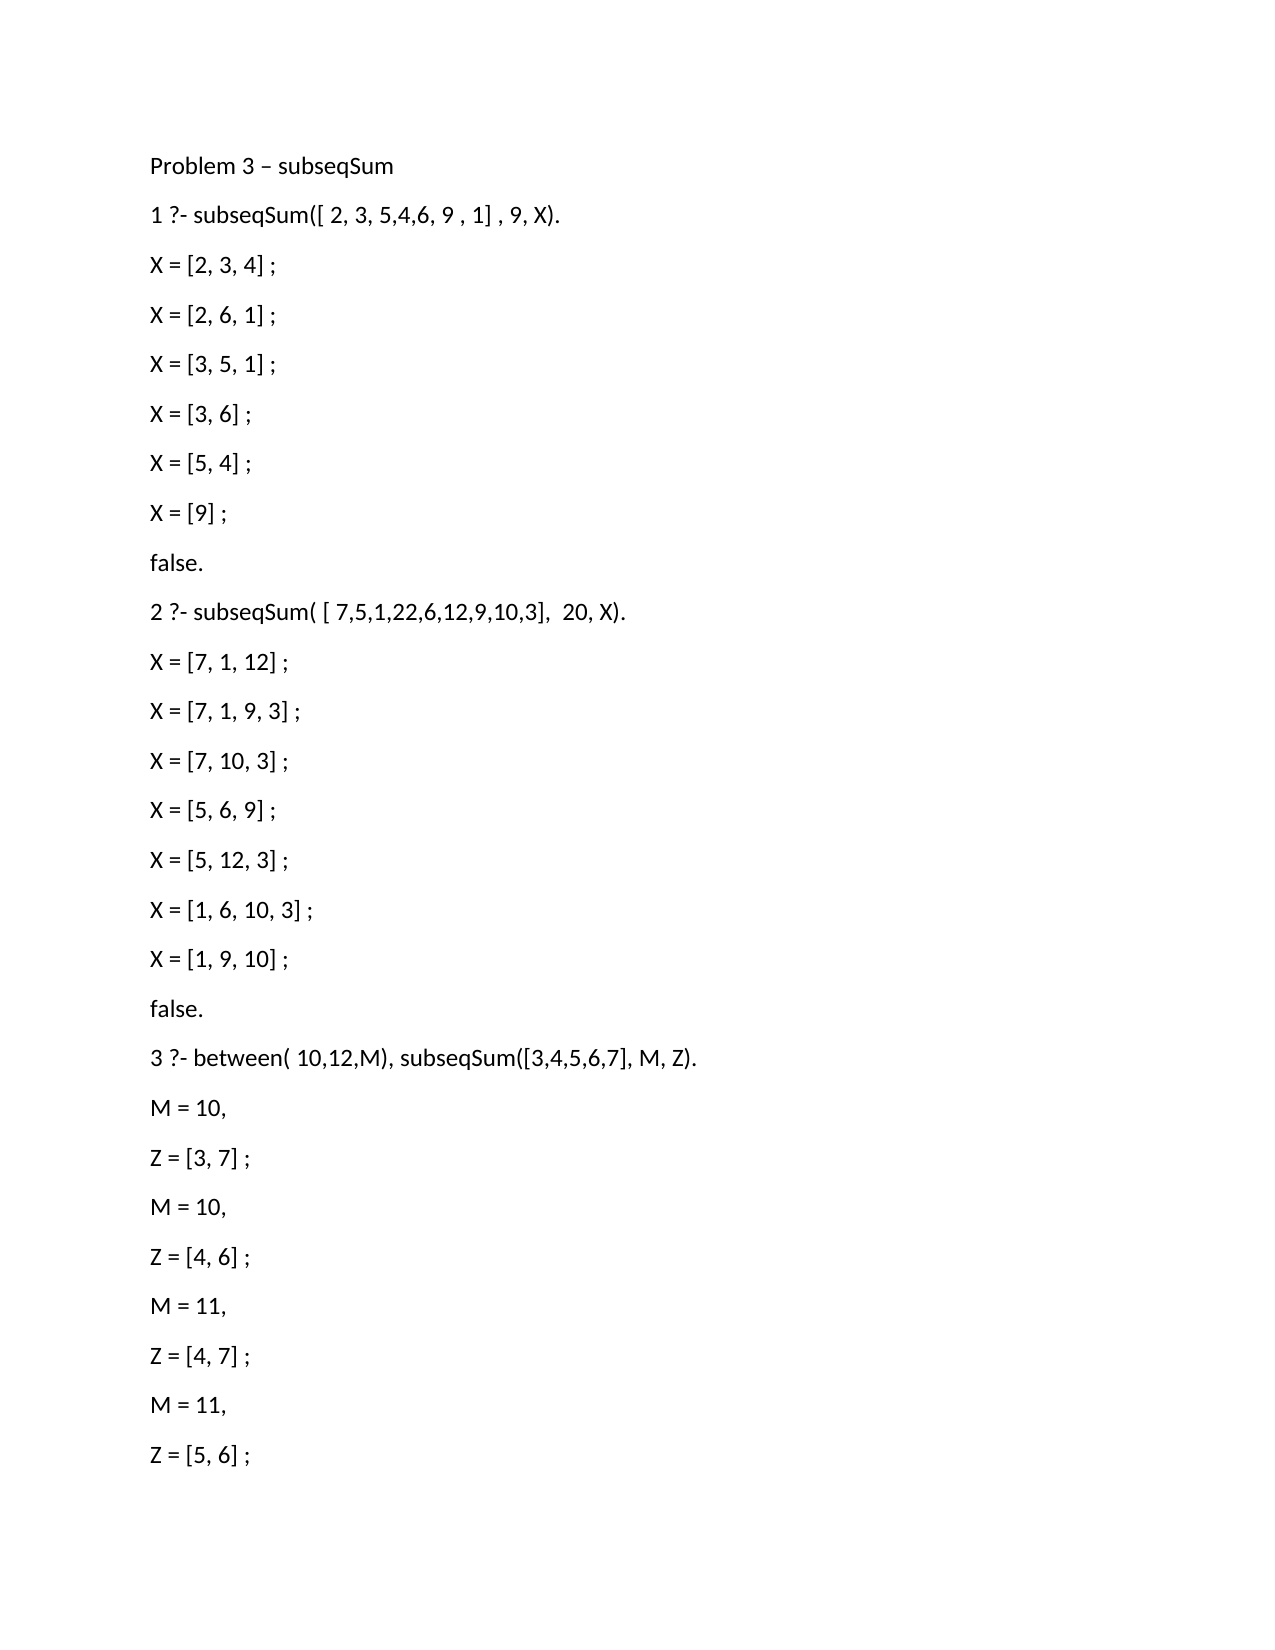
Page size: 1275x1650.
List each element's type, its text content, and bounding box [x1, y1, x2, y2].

text X = [5, 4] ; [150, 447, 1125, 478]
text 3 ?- between( 10,12,M), subseqSum([3,4,5,6,7], M, Z). [150, 1042, 1125, 1073]
text X = [5, 12, 3] ; [150, 844, 1125, 875]
text X = [1, 6, 10, 3] ; [150, 894, 1125, 924]
text 1 ?- subseqSum([ 2, 3, 5,4,6, 9 , 1] , 9, X). [150, 199, 1125, 230]
text M = 11, [150, 1389, 1125, 1420]
text X = [5, 6, 9] ; [150, 794, 1125, 825]
text X = [1, 9, 10] ; [150, 943, 1125, 974]
text Z = [3, 7] ; [150, 1142, 1125, 1172]
text 2 ?- subseqSum( [ 7,5,1,22,6,12,9,10,3], 20, X). [150, 596, 1125, 627]
text Z = [5, 6] ; [150, 1439, 1125, 1470]
text M = 10, [150, 1092, 1125, 1123]
text M = 10, [150, 1191, 1125, 1222]
text X = [2, 3, 4] ; [150, 249, 1125, 280]
text X = [7, 10, 3] ; [150, 745, 1125, 776]
text Z = [4, 6] ; [150, 1241, 1125, 1271]
text X = [3, 6] ; [150, 398, 1125, 428]
text X = [9] ; [150, 497, 1125, 528]
text false. [150, 993, 1125, 1023]
text Z = [4, 7] ; [150, 1340, 1125, 1371]
text X = [3, 5, 1] ; [150, 348, 1125, 379]
text M = 11, [150, 1290, 1125, 1321]
text Problem 3 – subseqSum [150, 150, 1125, 181]
text X = [7, 1, 12] ; [150, 646, 1125, 676]
text X = [2, 6, 1] ; [150, 299, 1125, 329]
text false. [150, 547, 1125, 577]
text X = [7, 1, 9, 3] ; [150, 695, 1125, 726]
